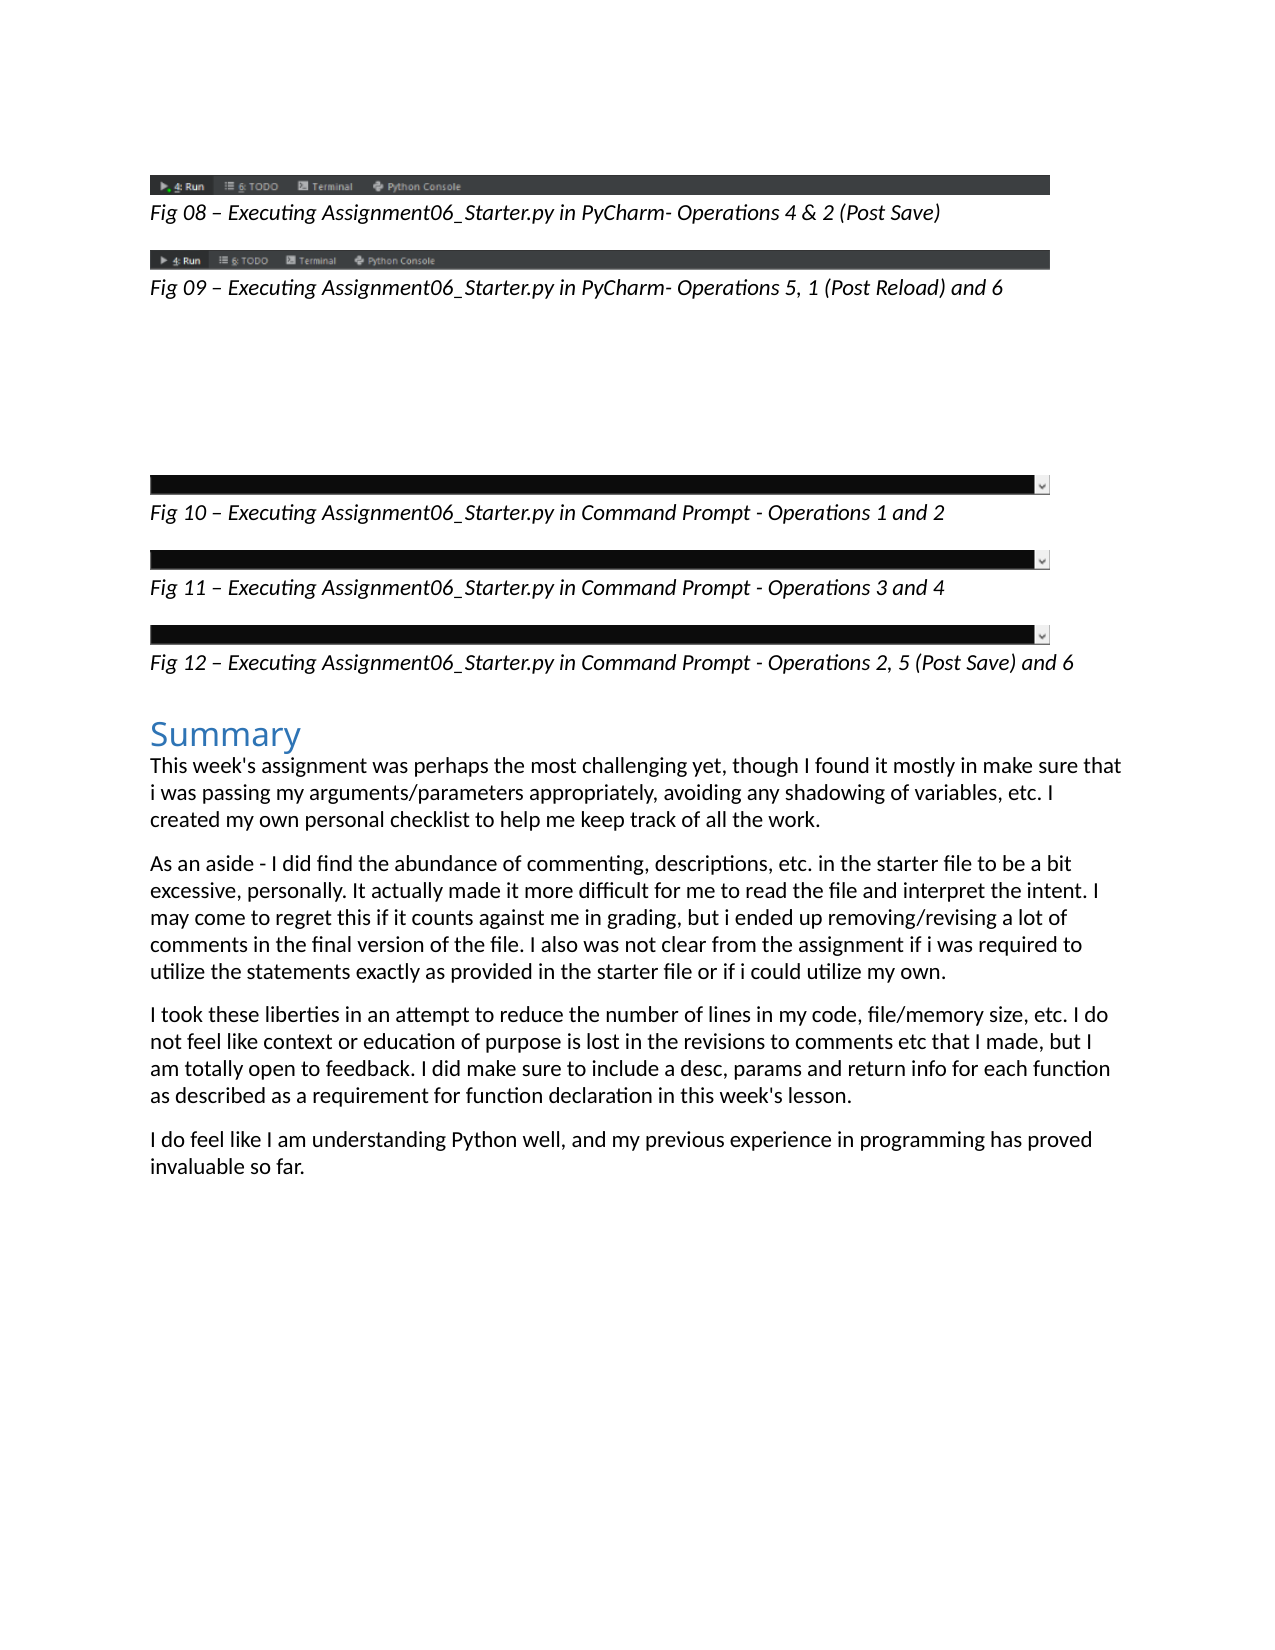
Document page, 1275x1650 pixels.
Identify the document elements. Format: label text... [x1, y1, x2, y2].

text Fig 12 – Executing Assignment06_Starter.py in Command Prompt - Operations 2, 5 (Post Save) and 6 [150, 650, 1125, 675]
text Fig 08 – Executing Assignment06_Starter.py in PyCharm- Operations 4 & 2 (Post Save) [150, 200, 1125, 225]
text Fig 11 – Executing Assignment06_Starter.py in Command Prompt - Operations 3 and 4 [150, 575, 1125, 600]
text Fig 10 – Executing Assignment06_Starter.py in Command Prompt - Operations 1 and 2 [150, 500, 1125, 525]
text Summary [150, 725, 1125, 752]
text I took these liberties in an attempt to reduce the number of lines in my code, file/memory size, etc. I do not feel like context or education of purpose is lost in the revisions to comments etc that I made, but I am totally open to feedback. I did make sure to include a desc, params and return info for each function as described as a requirement for function declaration in this week's lesson. [150, 1001, 1125, 1109]
text This week's assignment was perhaps the most challenging yet, though I found it mostly in make sure that i was passing my arguments/parameters appropriately, avoiding any shadowing of variables, etc. I created my own personal checklist to help me keep track of all the work. [150, 752, 1125, 833]
text As an aside - I did find the abundance of commenting, descriptions, etc. in the starter file to be a bit excessive, personally. It actually made it more difficult for me to read the file and interpret the intent. I may come to regret this if it counts against me in grading, but i ended up removing/revising a lot of comments in the final version of the file. I also was not clear from the assignment if i was required to utilize the statements exactly as provided in the starter file or if i could utilize my own. [150, 849, 1125, 984]
text I do feel like I am understanding Python well, and my previous experience in programming has proved invaluable so far. [150, 1126, 1125, 1180]
text Fig 09 – Executing Assignment06_Starter.py in PyCharm- Operations 5, 1 (Post Reload) and 6 [150, 275, 1125, 300]
